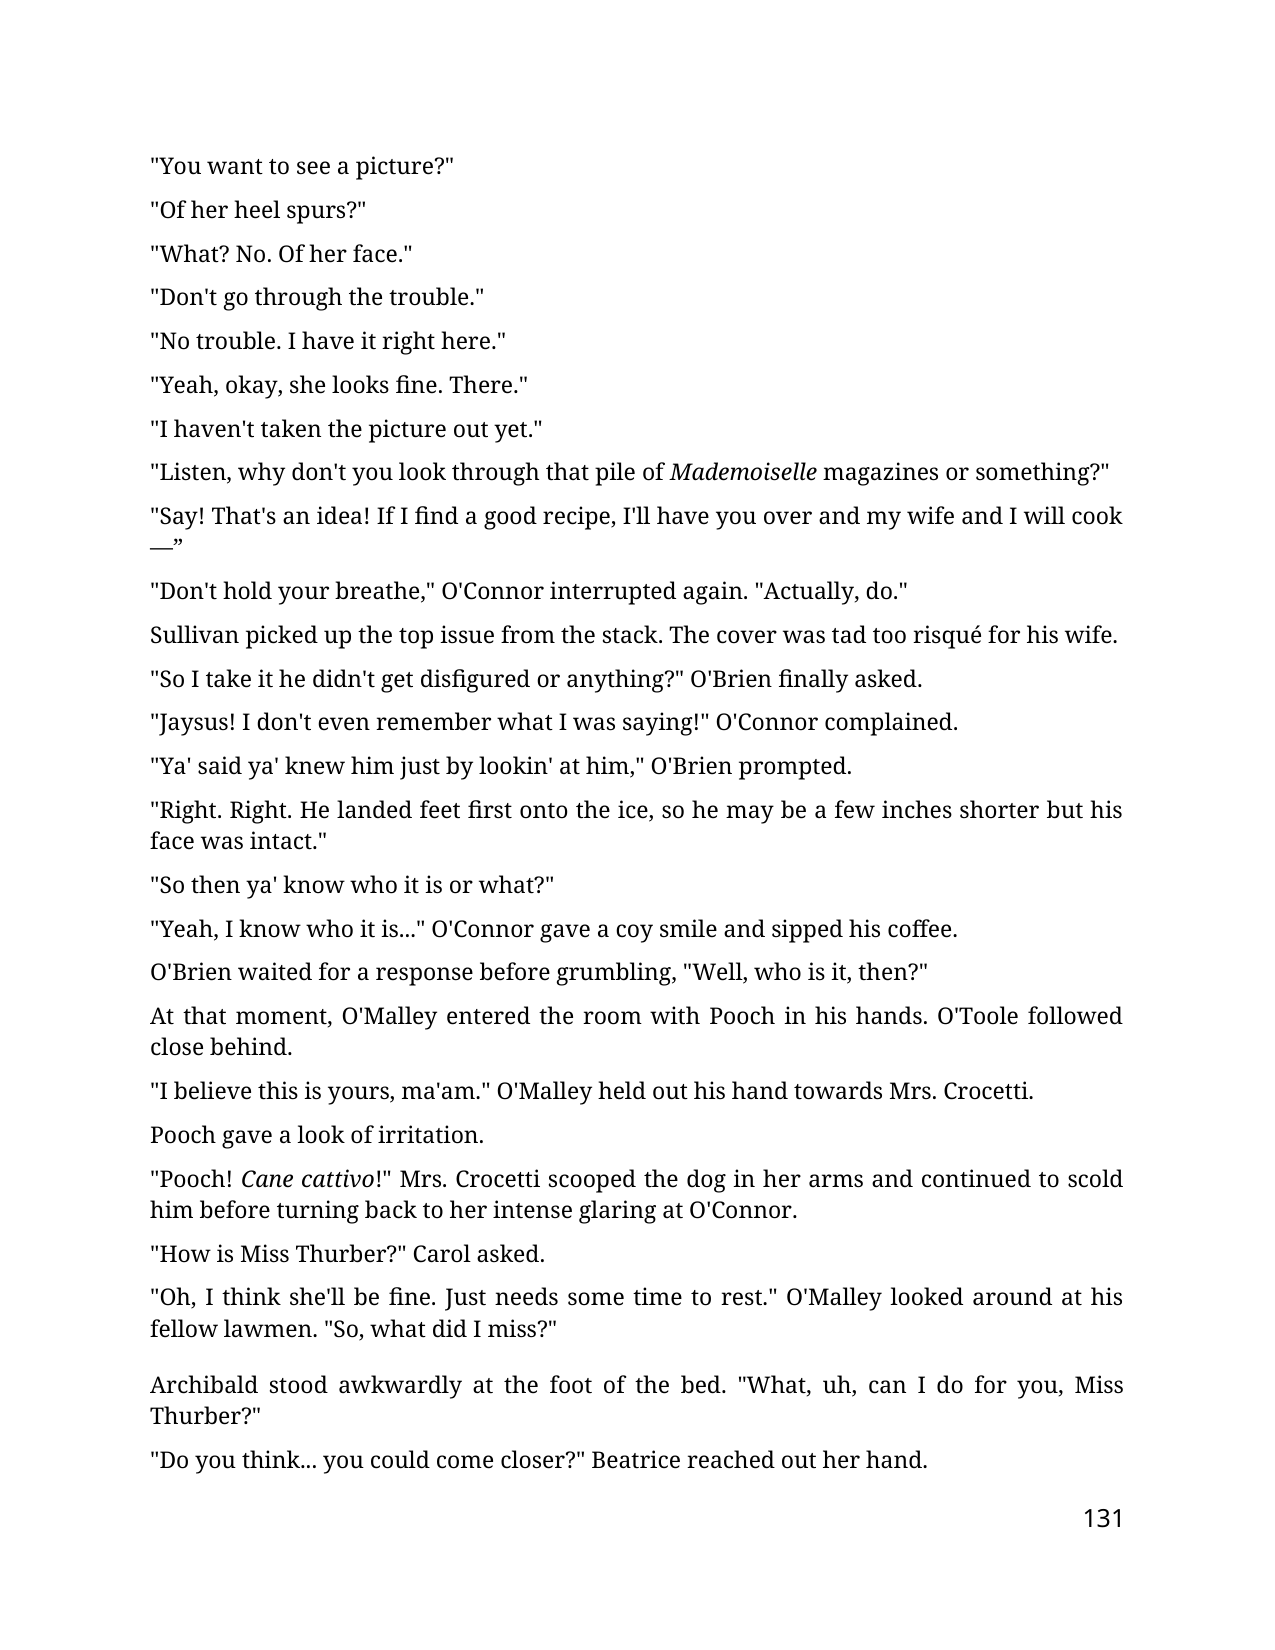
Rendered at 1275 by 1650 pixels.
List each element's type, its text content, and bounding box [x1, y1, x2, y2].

text "Jaysus! I don't even remember what I was saying!" O'Connor complained. [150, 706, 1125, 737]
text Archibald stood awkwardly at the foot of the bed. "What, uh, can I do for you, Miss Thurber?" [150, 1369, 1125, 1431]
text "You want to see a picture?" [150, 150, 1125, 181]
text Sullivan picked up the top issue from the stack. The cover was tad too risqué for his wife. [150, 619, 1125, 650]
text "Of her heel spurs?" [150, 194, 1125, 225]
text "Oh, I think she'll be fine. Just needs some time to rest." O'Malley looked around at his fellow lawmen. "So, what did I miss?" [150, 1281, 1125, 1344]
text "Yeah, okay, she looks fine. There." [150, 369, 1125, 400]
text "What? No. Of her face." [150, 237, 1125, 269]
text "Say! That's an idea! If I find a good recipe, I'll have you over and my wife and I will cook—” [150, 500, 1125, 562]
text "Listen, why don't you look through that pile of Mademoiselle magazines or something?" [150, 456, 1125, 487]
text At that moment, O'Malley entered the room with Pooch in his hands. O'Toole followed close behind. [150, 1000, 1125, 1062]
text "Do you think... you could come closer?" Beatrice reached out her hand. [150, 1444, 1125, 1475]
text "Yeah, I know who it is..." O'Connor gave a coy smile and sipped his coffee. [150, 912, 1125, 944]
text "No trouble. I have it right here." [150, 325, 1125, 356]
text "Pooch! Cane cattivo!" Mrs. Crocetti scooped the dog in her arms and continued to scold him before turning back to her intense glaring at O'Connor. [150, 1162, 1125, 1225]
text "So I take it he didn't get disfigured or anything?" O'Brien finally asked. [150, 662, 1125, 694]
text Pooch gave a look of irritation. [150, 1119, 1125, 1150]
text "How is Miss Thurber?" Carol asked. [150, 1237, 1125, 1269]
text "I believe this is yours, ma'am." O'Malley held out his hand towards Mrs. Crocetti. [150, 1075, 1125, 1106]
text O'Brien waited for a response before grumbling, "Well, who is it, then?" [150, 956, 1125, 987]
text "Don't hold your breathe," O'Connor interrupted again. "Actually, do." [150, 575, 1125, 606]
text "Ya' said ya' knew him just by lookin' at him," O'Brien prompted. [150, 750, 1125, 781]
text "I haven't taken the picture out yet." [150, 412, 1125, 444]
text "Don't go through the trouble." [150, 281, 1125, 312]
text "So then ya' know who it is or what?" [150, 869, 1125, 900]
text "Right. Right. He landed feet first onto the ice, so he may be a few inches shorter but his face was intact." [150, 794, 1125, 856]
